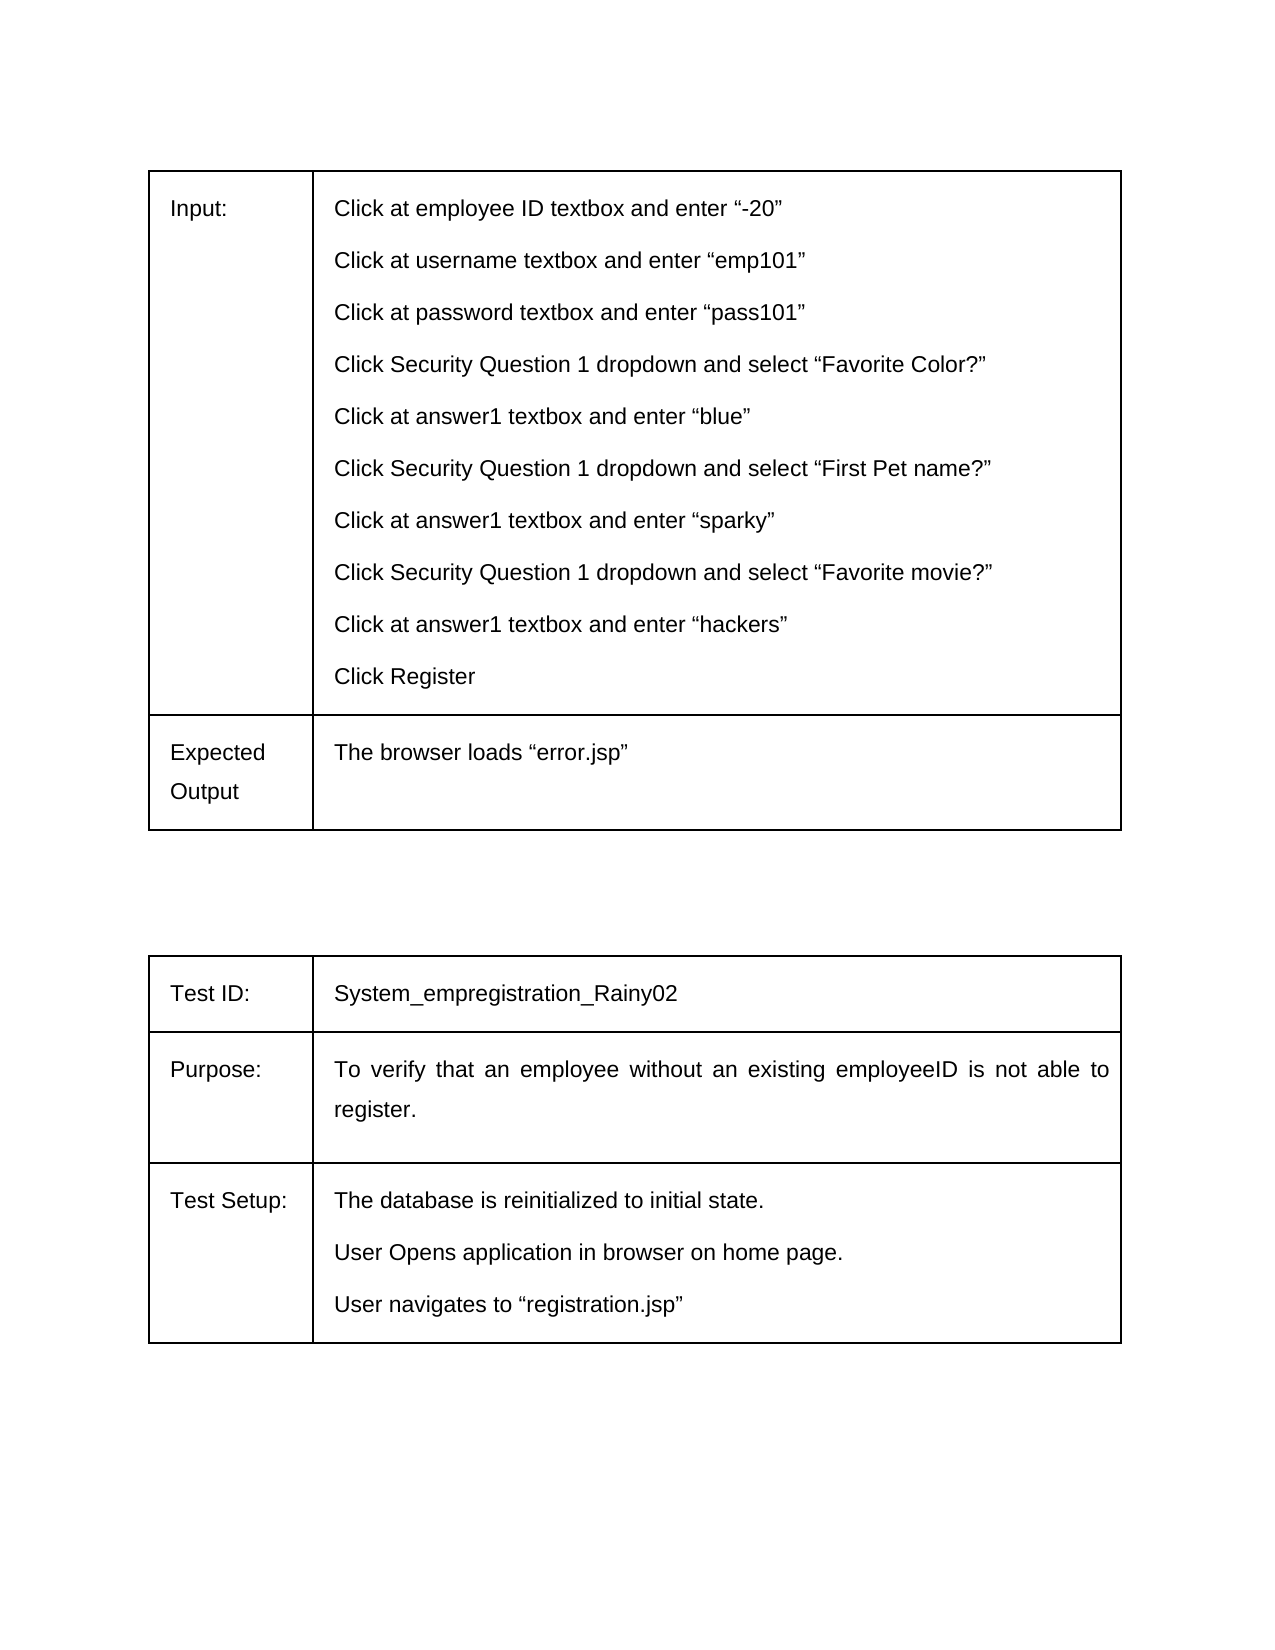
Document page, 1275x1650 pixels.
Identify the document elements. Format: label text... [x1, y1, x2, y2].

table_cell Click at employee ID textbox and enter “-20” Click at username textbox and enter “emp101” Click at password textbox and enter “pass101” Click Security Question 1 dropdown and select “Favorite Color?” Click at answer1 textbox and enter “blue” Click Security Question 1 dropdown and select “First Pet name?” Click at answer1 textbox and enter “sparky” Click Security Question 1 dropdown and select “Favorite movie?” Click at answer1 textbox and enter “hackers” Click Register [314, 172, 1120, 714]
table_cell Expected Output [150, 716, 312, 829]
table_cell To verify that an employee without an existing employeeID is not able to register. [314, 1033, 1120, 1162]
table_cell The database is reinitialized to initial state. User Opens application in browser on home page. User navigates to “registration.jsp” [314, 1164, 1120, 1342]
table_cell Input: [150, 172, 312, 714]
table_cell The browser loads “error.jsp” [314, 716, 1120, 829]
table_header System_empregistration_Rainy02 [314, 957, 1120, 1031]
table_cell Test Setup: [150, 1164, 312, 1342]
table_cell Purpose: [150, 1033, 312, 1162]
table_header Test ID: [150, 957, 312, 1031]
